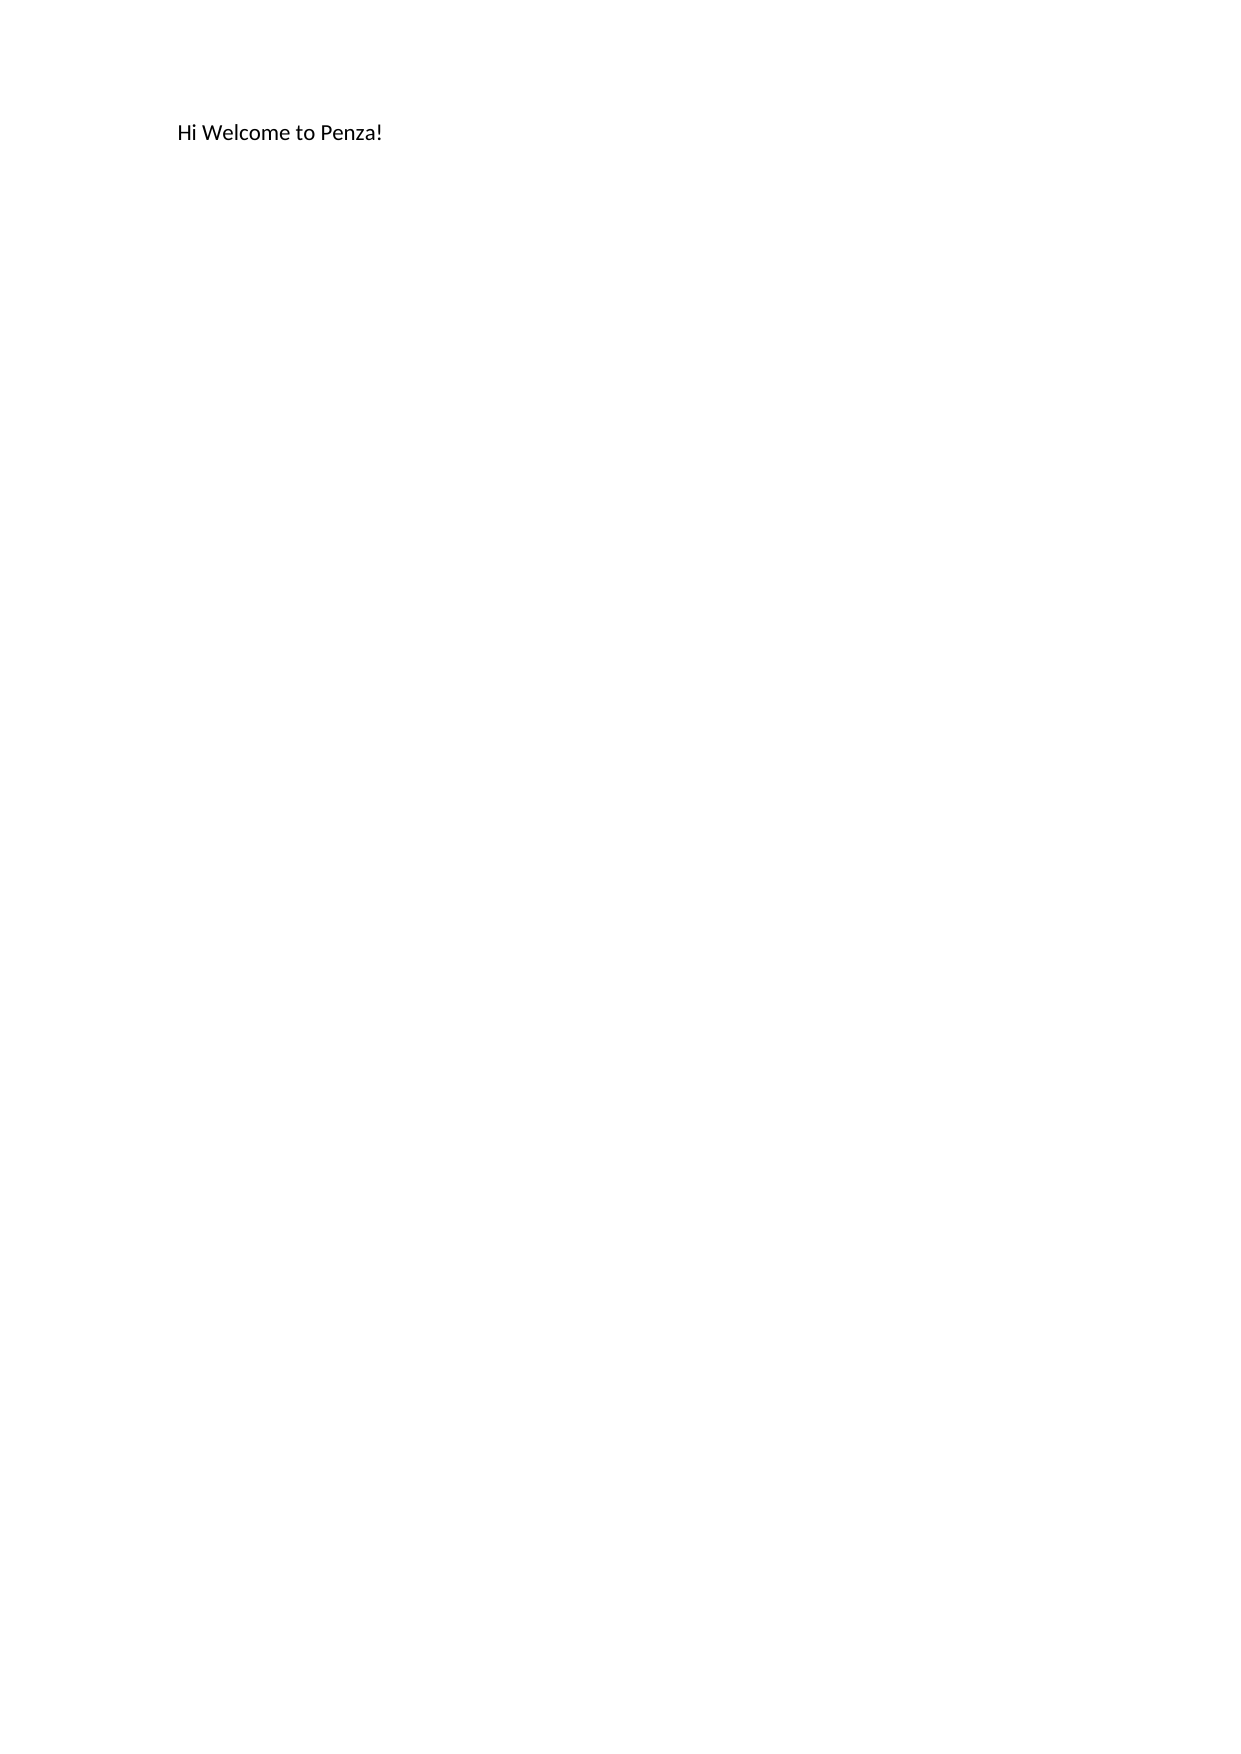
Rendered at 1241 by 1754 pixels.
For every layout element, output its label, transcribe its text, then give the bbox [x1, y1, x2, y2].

text Hi Welcome to Penza! [177, 118, 1152, 146]
